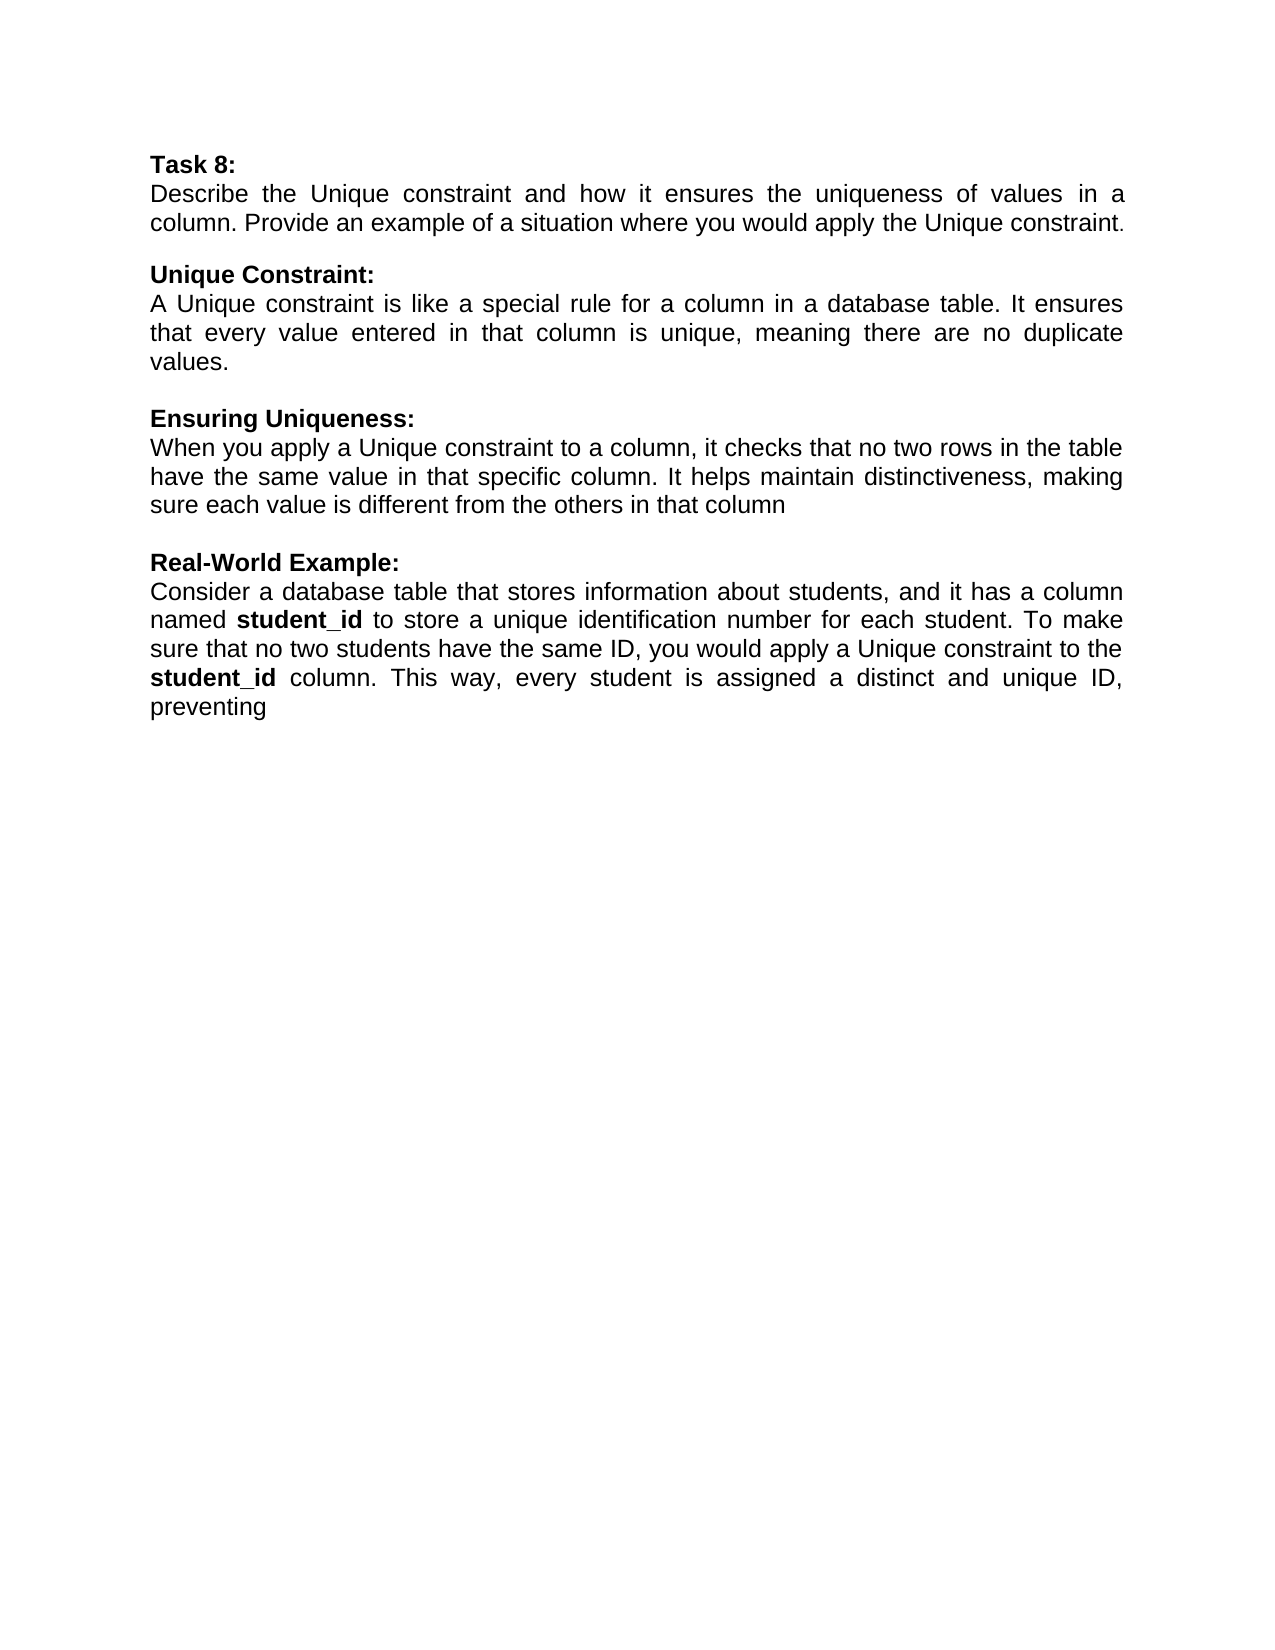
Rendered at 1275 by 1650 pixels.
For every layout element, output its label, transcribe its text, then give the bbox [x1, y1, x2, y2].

text Ensuring Uniqueness: [150, 404, 1125, 433]
text Unique Constraint: [150, 260, 1125, 289]
text Describe the Unique constraint and how it ensures the uniqueness of values in a column. Provide an example of a situation where you would apply the Unique constraint. [150, 179, 1125, 236]
text When you apply a Unique constraint to a column, it checks that no two rows in the table have the same value in that specific column. It helps maintain distinctiveness, making sure each value is different from the others in that column [150, 433, 1125, 519]
text Task 8: [150, 150, 1125, 179]
text Real-World Example: [150, 548, 1125, 576]
text A Unique constraint is like a special rule for a column in a database table. It ensures that every value entered in that column is unique, meaning there are no duplicate values. [150, 289, 1125, 375]
text Consider a database table that stores information about students, and it has a column named student_id to store a unique identification number for each student. To make sure that no two students have the same ID, you would apply a Unique constraint to the student_id column. This way, every student is assigned a distinct and unique ID, preventing [150, 576, 1125, 720]
